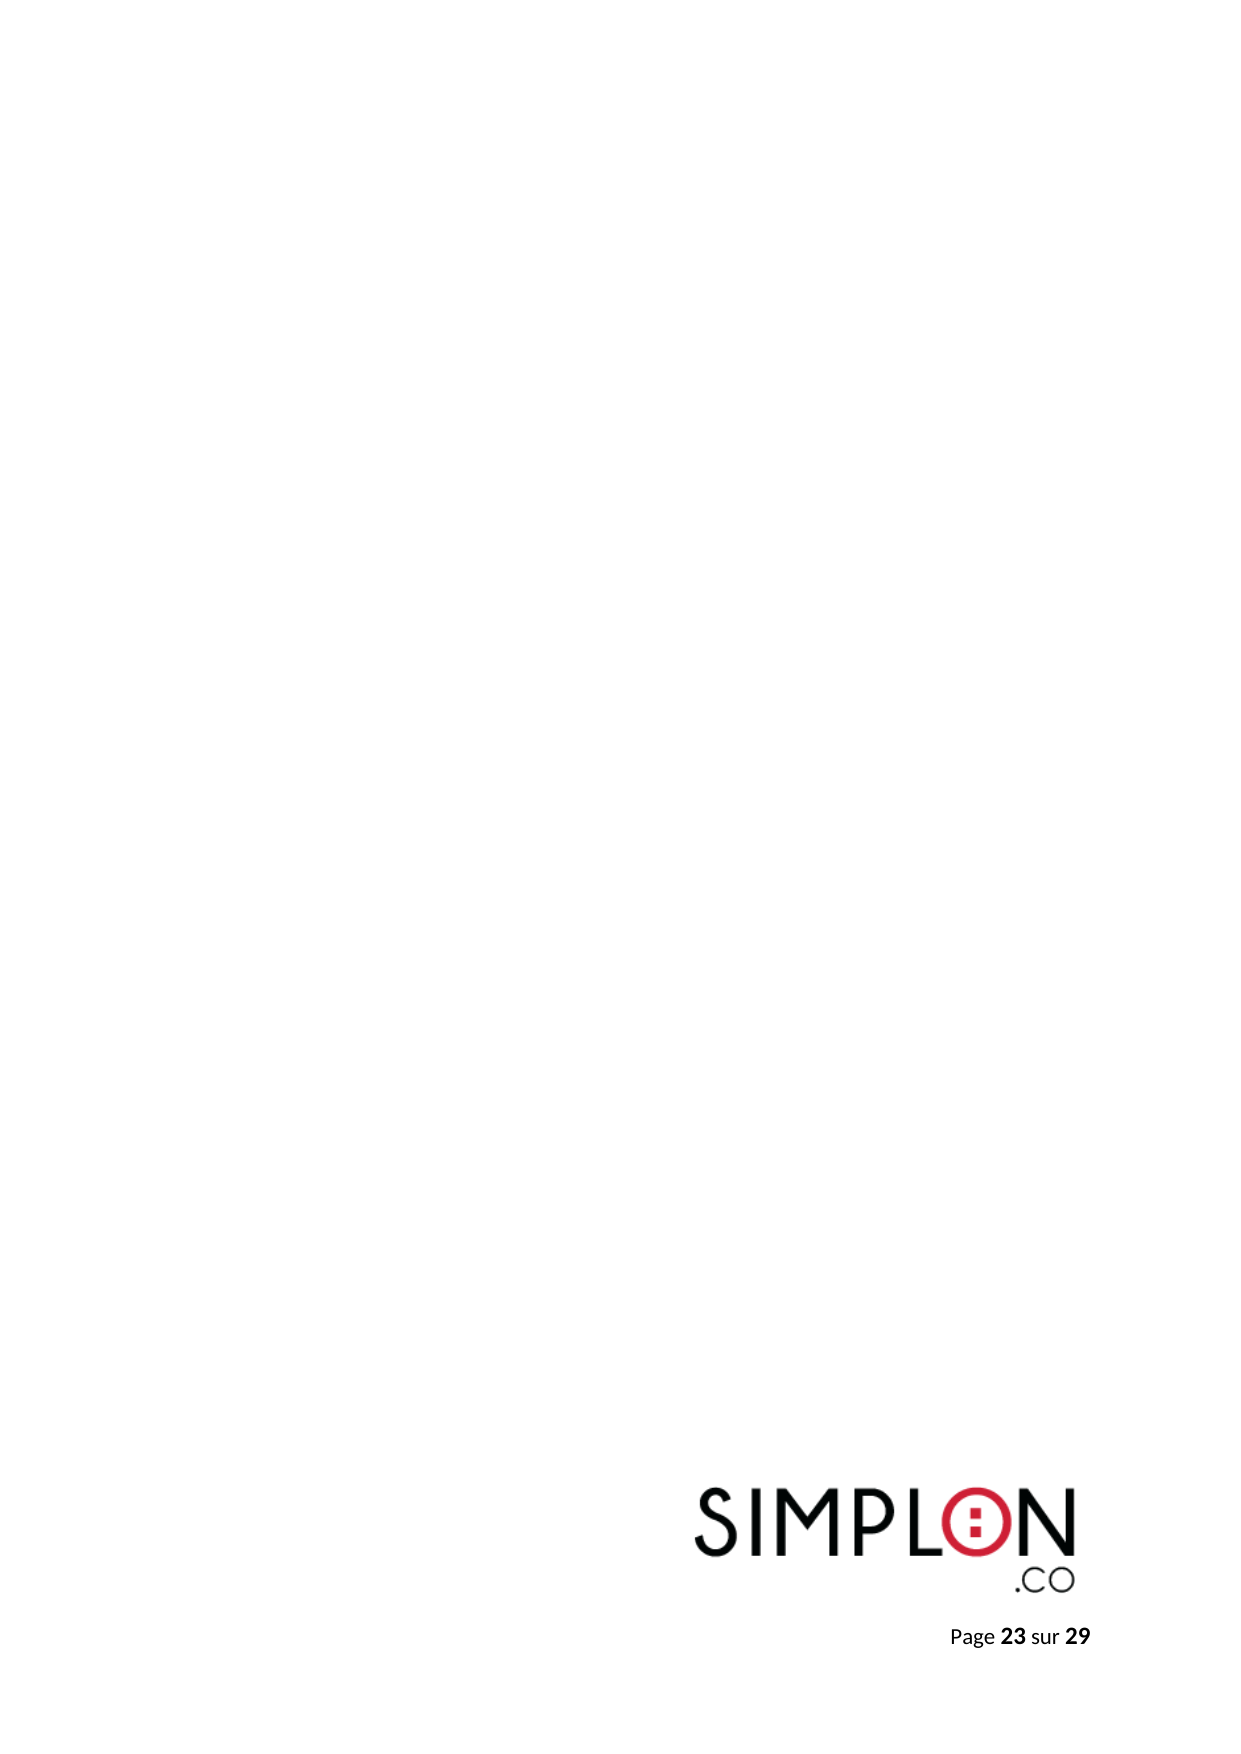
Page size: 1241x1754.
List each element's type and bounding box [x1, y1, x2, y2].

picture [688, 1479, 1079, 1599]
